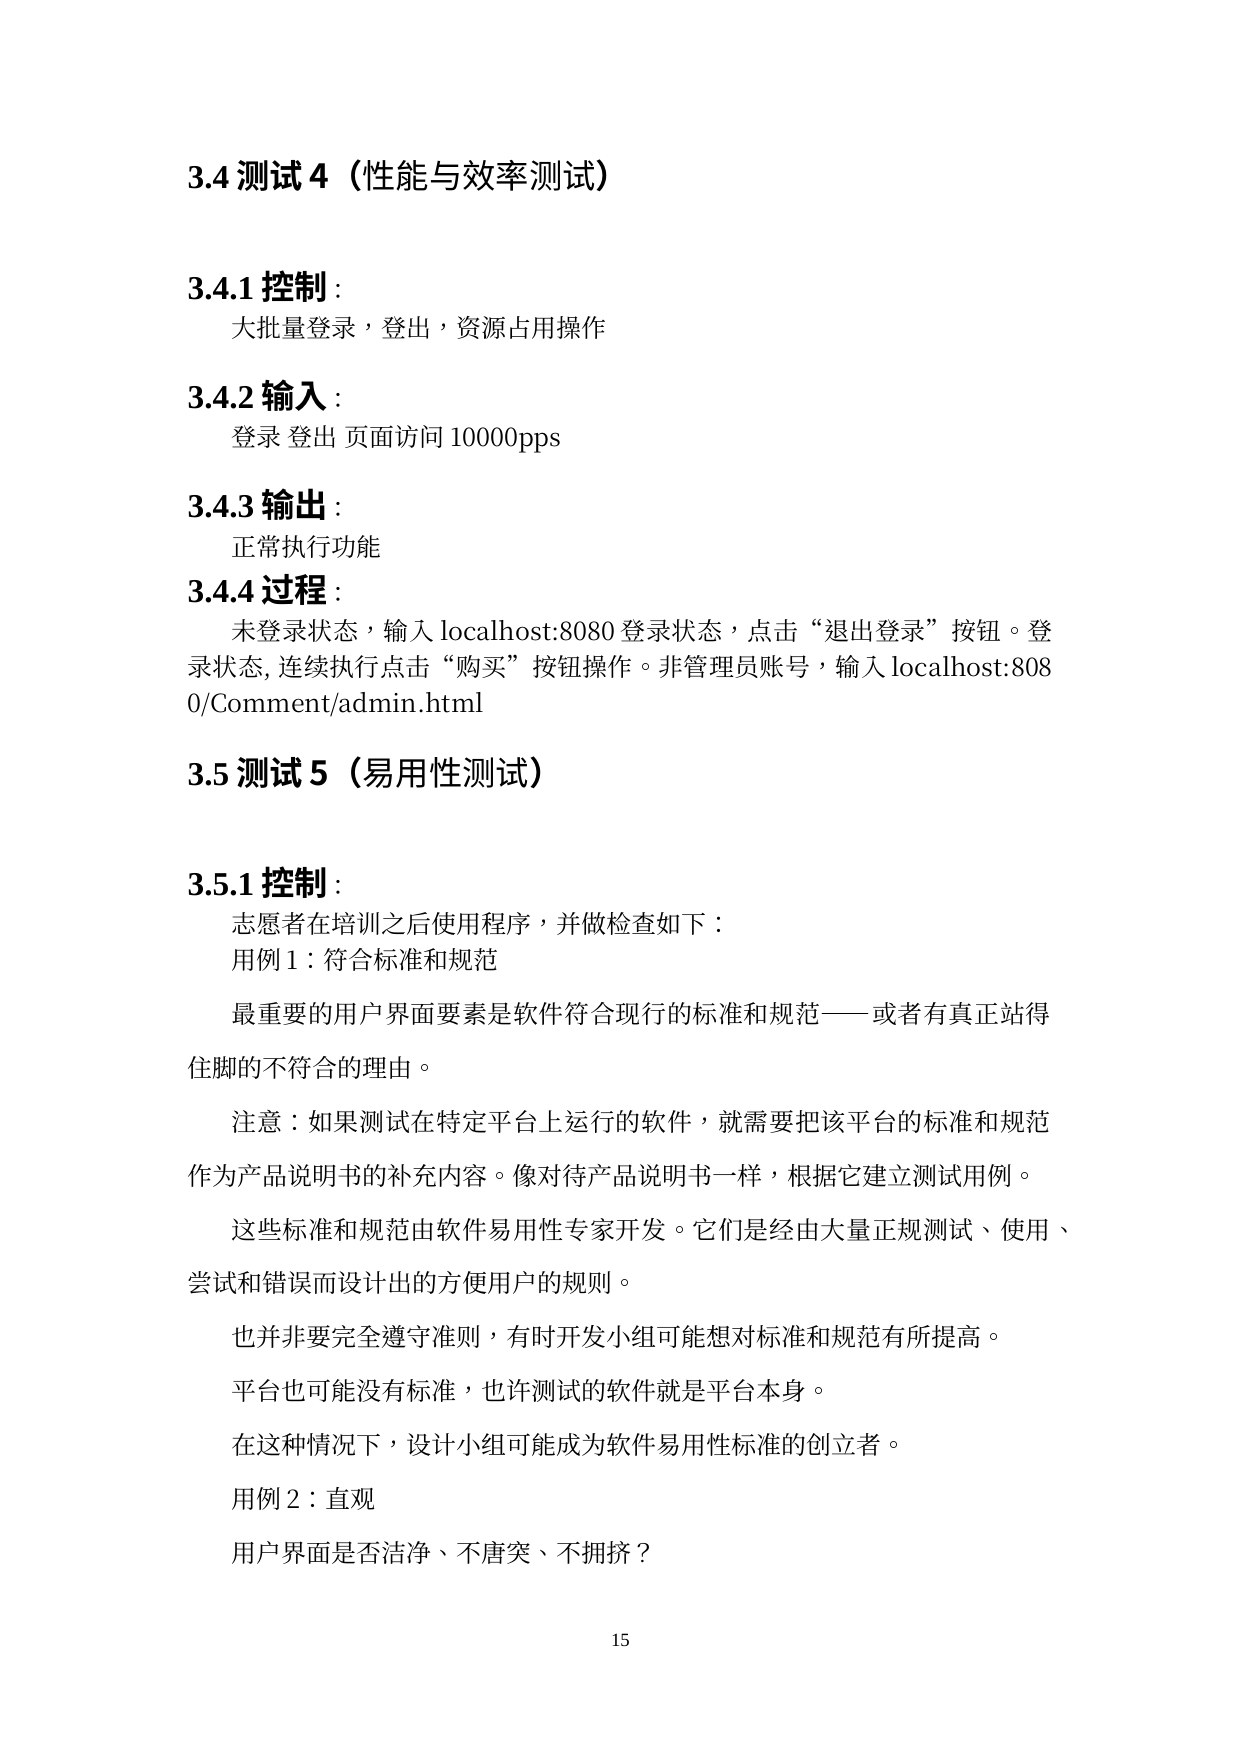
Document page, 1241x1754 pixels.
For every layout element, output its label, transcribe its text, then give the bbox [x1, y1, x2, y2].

text 3.4测试4（性能与效率测试） [187, 150, 1053, 198]
text 3.4.4过程： [187, 563, 1053, 612]
text 3.4.2输入： [187, 370, 1053, 418]
text 也并非要完全遵守准则，有时开发小组可能想对标准和规范有所提高。 [187, 1318, 1053, 1354]
text 大批量登录，登出，资源占用操作 [187, 309, 1053, 344]
text 登录 登出 页面访问 10000pps [187, 418, 1053, 454]
text 3.4.1控制： [187, 260, 1053, 309]
text 这些标准和规范由软件易用性专家开发。它们是经由大量正规测试、使用、尝试和错误而设计出的方便用户的规则。 [187, 1210, 1053, 1300]
text 用户界面是否洁净、不唐突、不拥挤？ [187, 1533, 1053, 1569]
text 在这种情况下，设计小组可能成为软件易用性标准的创立者。 [187, 1426, 1053, 1462]
text 3.4.3输出： [187, 479, 1053, 527]
text 未登录状态，输入localhost:8080登录状态，点击“退出登录”按钮。登录状态, 连续执行点击“购买”按钮操作。非管理员账号，输入localhost:8080/Comment/admin.html [187, 612, 1053, 719]
text 用例1：符合标准和规范 [187, 941, 1053, 977]
text 正常执行功能 [187, 527, 1053, 563]
text 志愿者在培训之后使用程序，并做检查如下： [187, 905, 1053, 941]
text 3.5.1控制： [187, 857, 1053, 905]
text 3.5测试5（易用性测试） [187, 746, 1053, 795]
text 平台也可能没有标准，也许测试的软件就是平台本身。 [187, 1372, 1053, 1408]
text 注意：如果测试在特定平台上运行的软件，就需要把该平台的标准和规范作为产品说明书的补充内容。像对待产品说明书一样，根据它建立测试用例。 [187, 1103, 1053, 1192]
text 最重要的用户界面要素是软件符合现行的标准和规范——或者有真正站得住脚的不符合的理由。 [187, 995, 1053, 1085]
text 用例2：直观 [187, 1479, 1053, 1516]
